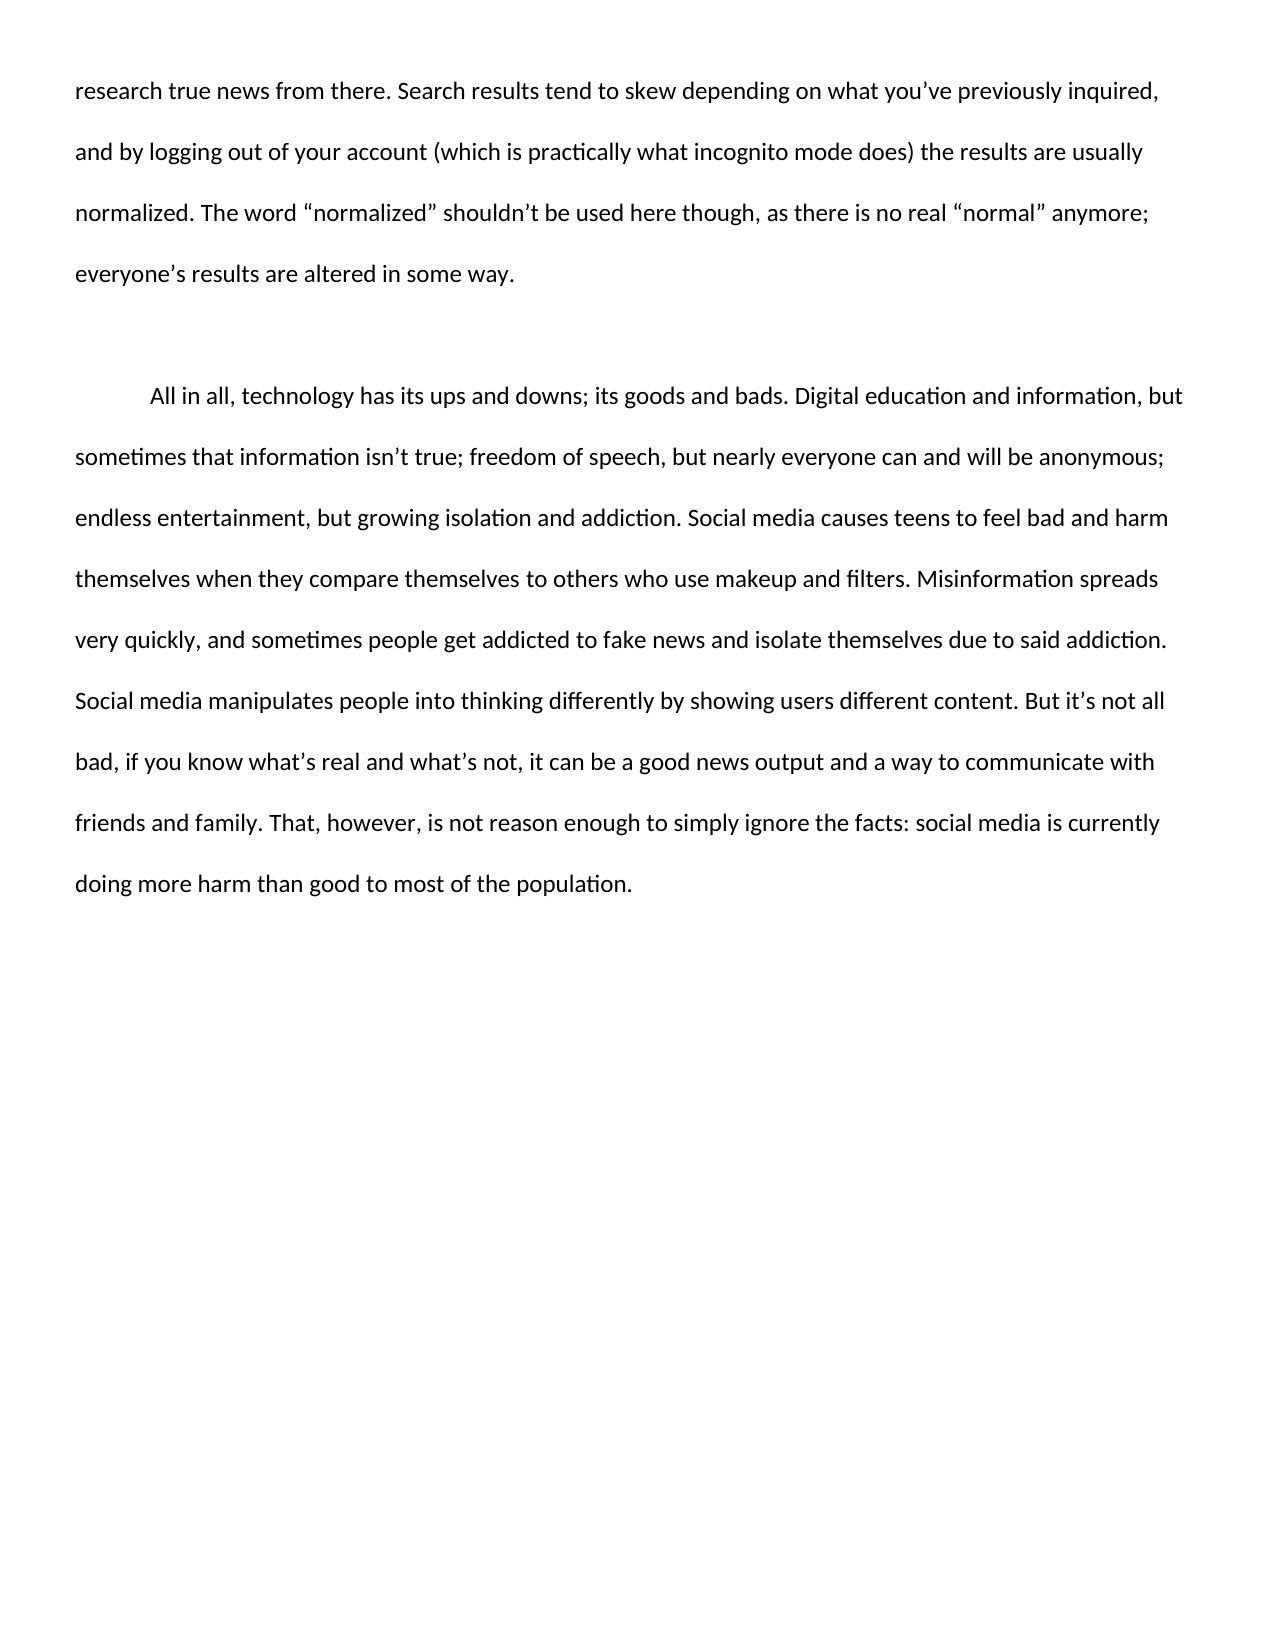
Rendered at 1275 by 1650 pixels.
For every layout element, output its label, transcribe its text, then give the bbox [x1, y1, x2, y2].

text All in all, technology has its ups and downs; its goods and bads. Digital education and information, but sometimes that information isn’t true; freedom of speech, but nearly everyone can and will be anonymous; endless entertainment, but growing isolation and addiction. Social media causes teens to feel bad and harm themselves when they compare themselves to others who use makeup and filters. Misinformation spreads very quickly, and sometimes people get addicted to fake news and isolate themselves due to said addiction. Social media manipulates people into thinking differently by showing users different content. But it’s not all bad, if you know what’s real and what’s not, it can be a good news output and a way to communicate with friends and family. That, however, is not reason enough to simply ignore the facts: social media is currently doing more harm than good to most of the population. [75, 380, 1200, 899]
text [75, 75, 1200, 289]
